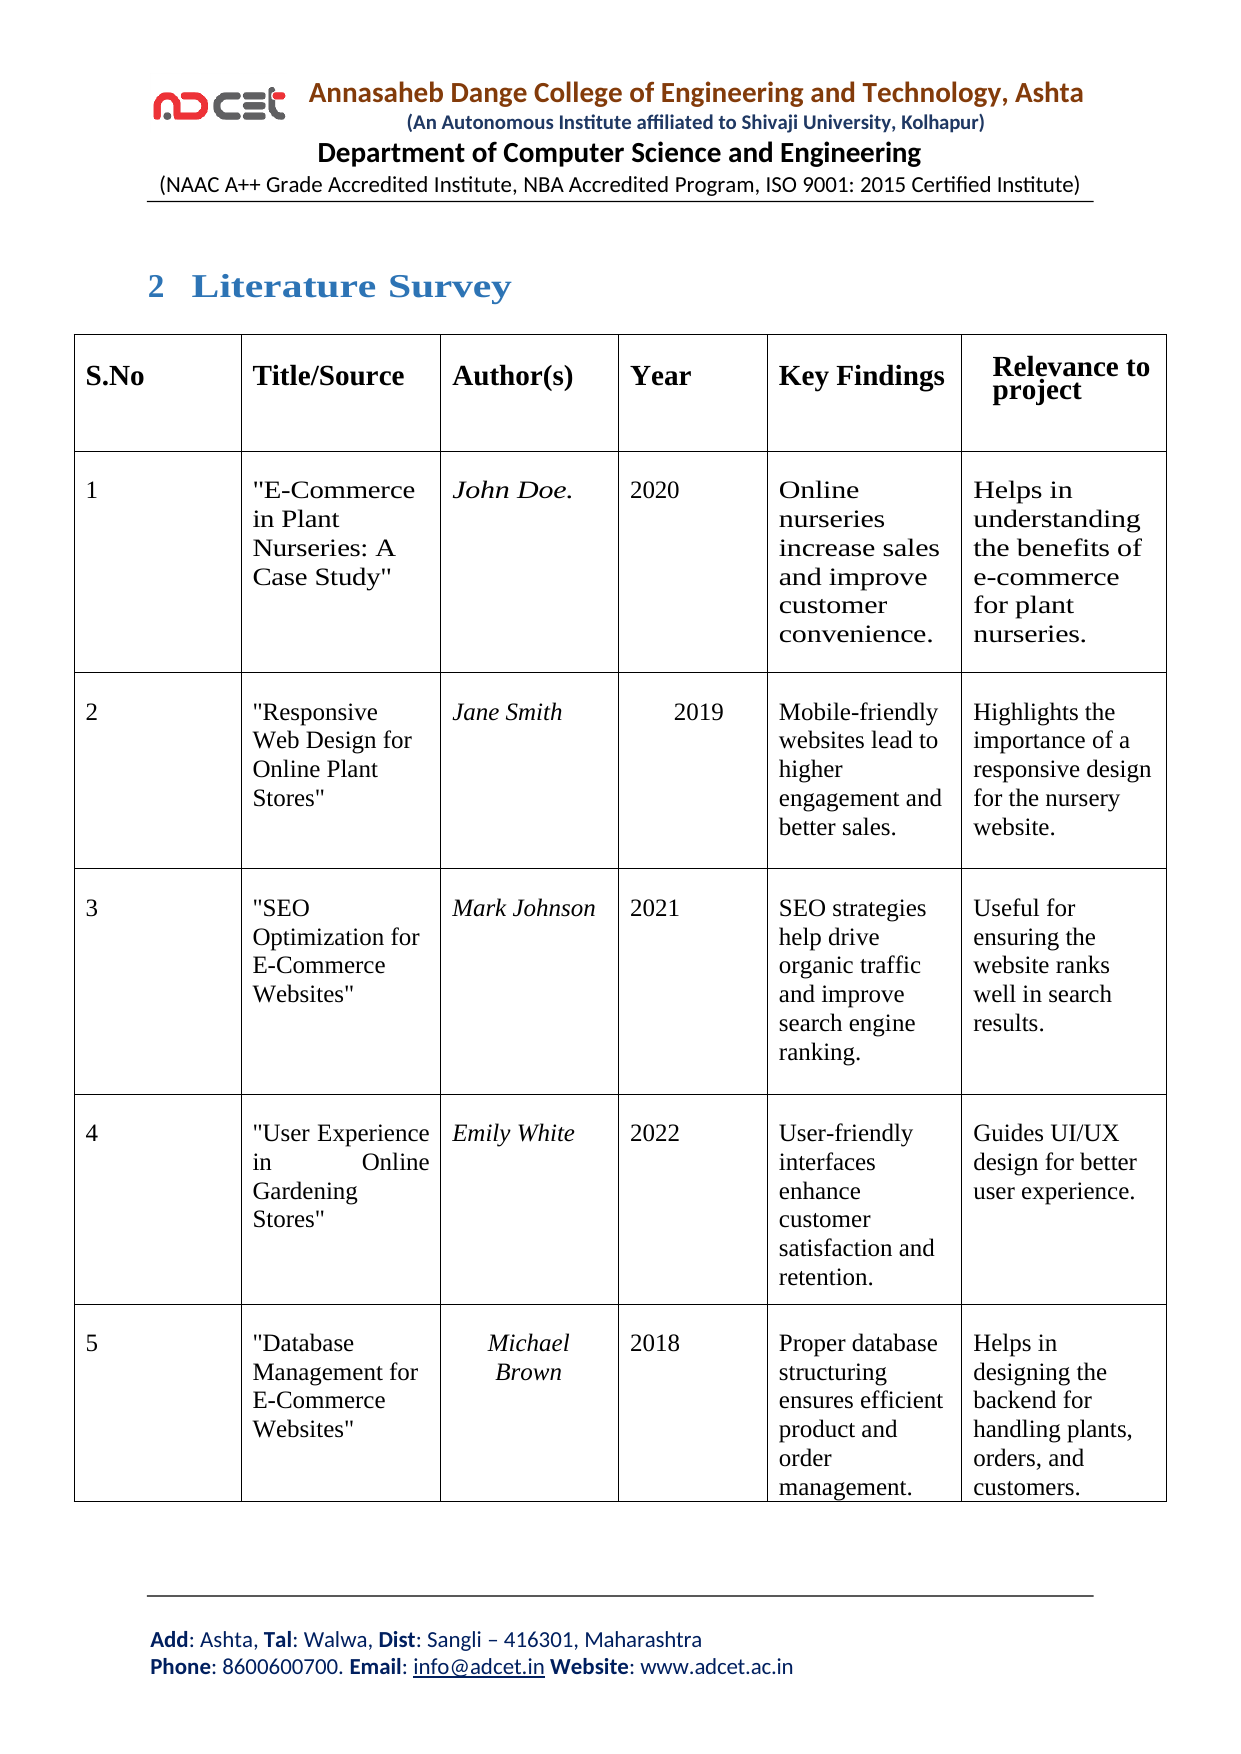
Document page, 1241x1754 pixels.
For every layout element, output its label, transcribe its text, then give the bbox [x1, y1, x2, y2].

table_cell Helps in understanding the benefits of e-commerce for plant nurseries. [962, 452, 1166, 672]
table_cell Online nurseries increase sales and improve customer convenience. [768, 452, 961, 672]
table_header Title/Source [242, 335, 440, 451]
table_header Author(s) [441, 335, 618, 451]
table_cell "User Experience in Online Gardening Stores" [242, 1095, 440, 1303]
table_cell Mobile-friendly websites lead to higher engagement and better sales. [768, 673, 961, 868]
table_cell Useful for ensuring the website ranks well in search results. [962, 869, 1166, 1094]
table_cell 1 [75, 452, 241, 672]
table_cell 2021 [619, 869, 767, 1094]
table_cell 2019 [619, 673, 767, 868]
table_cell 2022 [619, 1095, 767, 1303]
table_header Year [619, 335, 767, 451]
table_cell "Responsive Web Design for Online Plant Stores" [242, 673, 440, 868]
table_cell "Database Management for E-Commerce Websites" [242, 1305, 440, 1501]
table_cell Helps in designing the backend for handling plants, orders, and customers. [962, 1305, 1166, 1501]
table_cell "E-Commerce in Plant Nurseries: A Case Study" [242, 452, 440, 672]
table_cell Jane Smith [441, 673, 618, 868]
table_cell Proper database structuring ensures efficient product and order management. [768, 1305, 961, 1501]
table_cell Highlights the importance of a responsive design for the nursery website. [962, 673, 1166, 868]
table_cell Mark Johnson [441, 869, 618, 1094]
table_cell "SEO Optimization for E-Commerce Websites" [242, 869, 440, 1094]
table_cell 5 [75, 1305, 241, 1501]
list Literature Survey [148, 266, 1093, 304]
table_cell 2 [75, 673, 241, 868]
table_cell 3 [75, 869, 241, 1094]
picture [150, 73, 287, 133]
table_cell 2020 [619, 452, 767, 672]
table_cell Michael Brown [441, 1305, 618, 1501]
table_cell User-friendly interfaces enhance customer satisfaction and retention. [768, 1095, 961, 1303]
table_header Relevance to project [962, 335, 1166, 451]
table_cell John Doe. [441, 452, 618, 672]
table_cell 2018 [619, 1305, 767, 1501]
table_header Key Findings [768, 335, 961, 451]
table_header S.No [75, 335, 241, 451]
table_cell SEO strategies help drive organic traffic and improve search engine ranking. [768, 869, 961, 1094]
table_cell Emily White [441, 1095, 618, 1303]
table_cell Guides UI/UX design for better user experience. [962, 1095, 1166, 1303]
table_cell 4 [75, 1095, 241, 1303]
